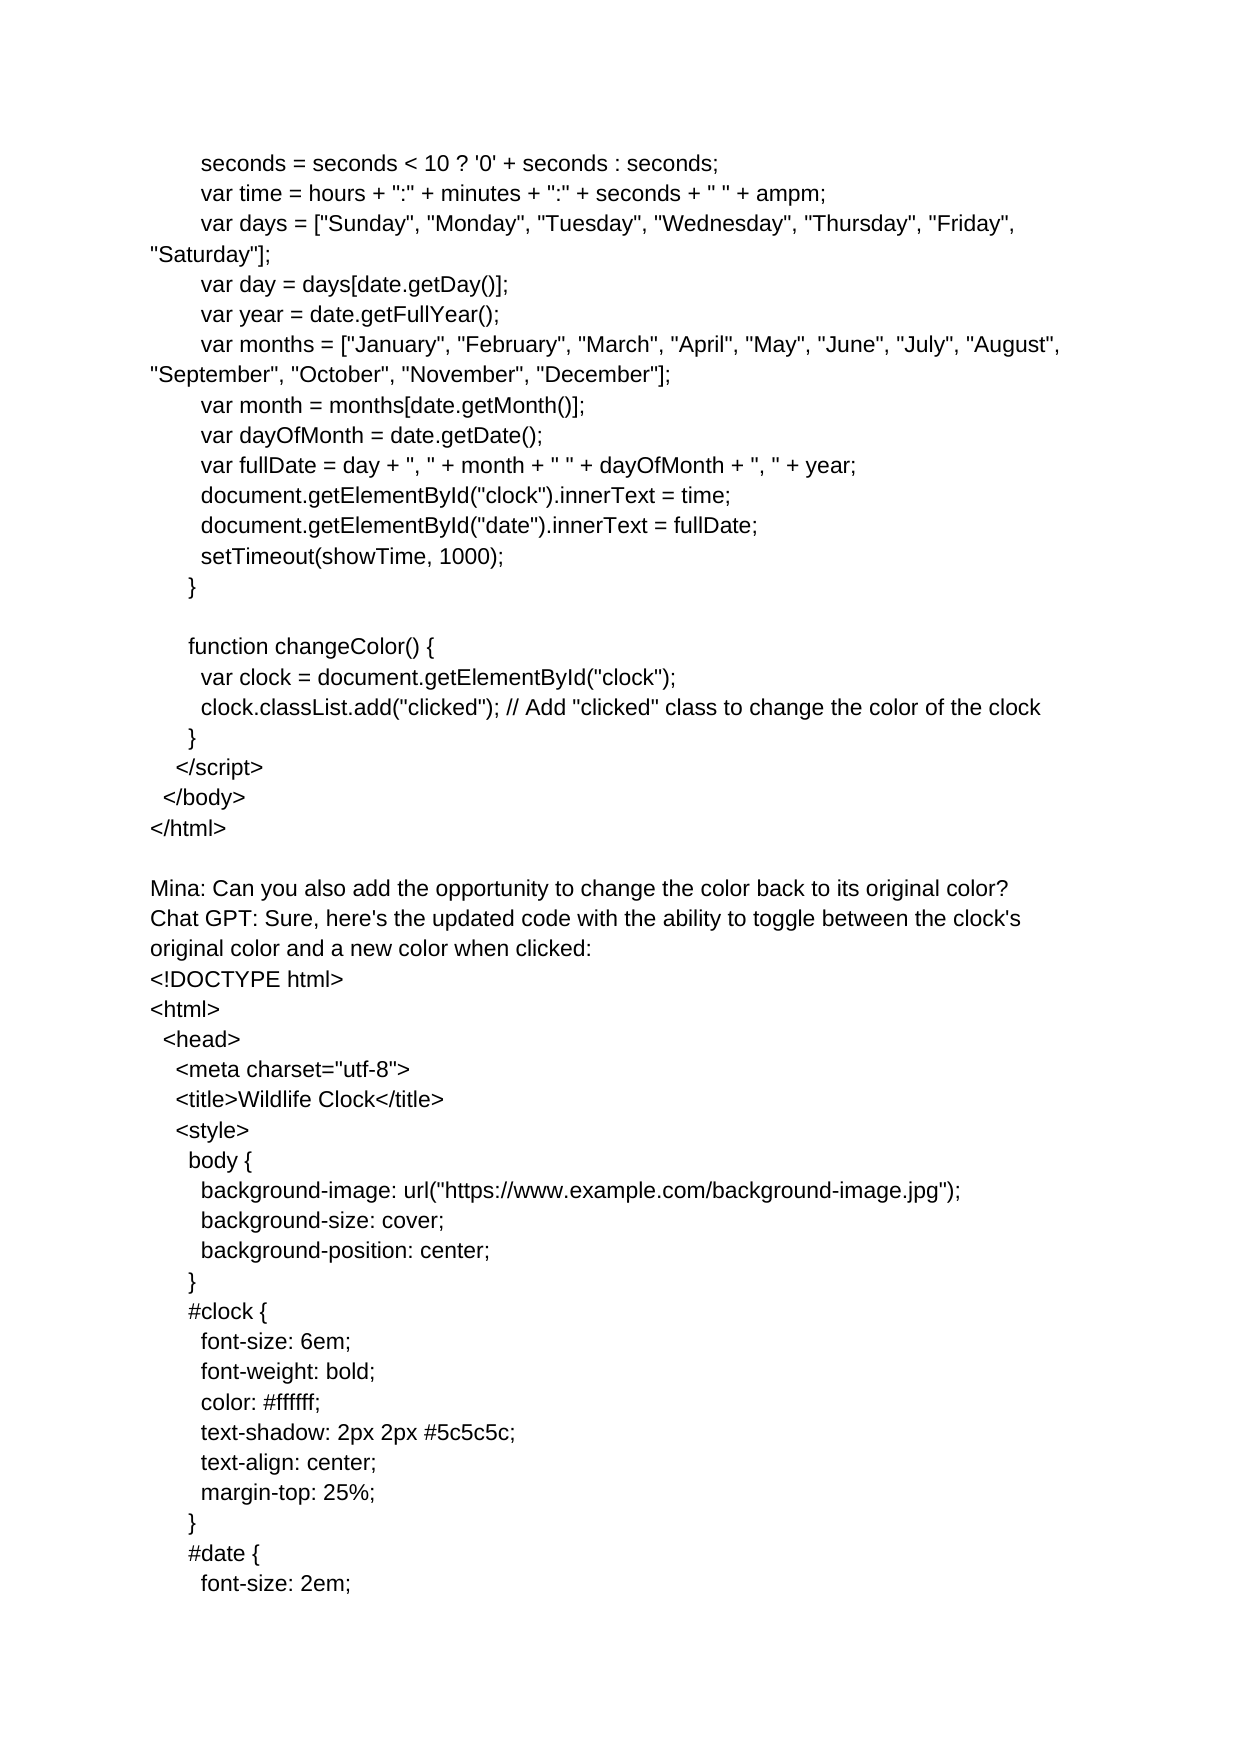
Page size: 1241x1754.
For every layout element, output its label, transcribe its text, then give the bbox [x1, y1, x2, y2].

text font-size: 2em; [150, 1570, 1090, 1596]
text setTimeout(showTime, 1000); [150, 543, 1090, 569]
text var year = date.getFullYear(); [150, 301, 1090, 327]
text document.getElementById("clock").innerText = time; [150, 482, 1090, 509]
text font-size: 6em; [150, 1328, 1090, 1354]
text document.getElementById("date").innerText = fullDate; [150, 512, 1090, 539]
text <head> [150, 1026, 1090, 1052]
text Mina: Can you also add the opportunity to change the color back to its original color? [150, 875, 1090, 901]
text clock.classList.add("clicked"); // Add "clicked" class to change the color of the clock [150, 694, 1090, 720]
text var day = days[date.getDay()]; [150, 271, 1090, 297]
text <title>Wildlife Clock</title> [150, 1086, 1090, 1113]
text #date { [150, 1539, 1090, 1566]
text <style> [150, 1117, 1090, 1143]
text font-weight: bold; [150, 1358, 1090, 1385]
text <meta charset="utf-8"> [150, 1056, 1090, 1083]
text <!DOCTYPE html> [150, 966, 1090, 992]
text </script> [150, 754, 1090, 781]
text var fullDate = day + ", " + month + " " + dayOfMonth + ", " + year; [150, 452, 1090, 478]
text background-position: center; [150, 1237, 1090, 1264]
text var months = ["January", "February", "March", "April", "May", "June", "July", "August", "September", "October", "November", "December"]; [150, 331, 1090, 388]
text var time = hours + ":" + minutes + ":" + seconds + " " + ampm; [150, 180, 1090, 207]
text body { [150, 1147, 1090, 1173]
text #clock { [150, 1298, 1090, 1324]
text text-shadow: 2px 2px #5c5c5c; [150, 1419, 1090, 1445]
text var dayOfMonth = date.getDate(); [150, 422, 1090, 448]
text } [150, 573, 1090, 599]
text background-size: cover; [150, 1207, 1090, 1234]
text var days = ["Sunday", "Monday", "Tuesday", "Wednesday", "Thursday", "Friday", "Saturday"]; [150, 210, 1090, 267]
text var clock = document.getElementById("clock"); [150, 663, 1090, 690]
text margin-top: 25%; [150, 1479, 1090, 1506]
text color: #ffffff; [150, 1388, 1090, 1415]
text } [150, 1509, 1090, 1536]
text } [150, 1268, 1090, 1294]
text <html> [150, 996, 1090, 1022]
text background-image: url("https://www.example.com/background-image.jpg"); [150, 1177, 1090, 1203]
text </body> [150, 784, 1090, 811]
text text-align: center; [150, 1449, 1090, 1475]
text </html> [150, 814, 1090, 841]
text Chat GPT: Sure, here's the updated code with the ability to toggle between the clock's original color and a new color when clicked: [150, 905, 1090, 962]
text var month = months[date.getMonth()]; [150, 392, 1090, 418]
text function changeColor() { [150, 633, 1090, 660]
text seconds = seconds < 10 ? '0' + seconds : seconds; [150, 150, 1090, 176]
text } [150, 724, 1090, 750]
